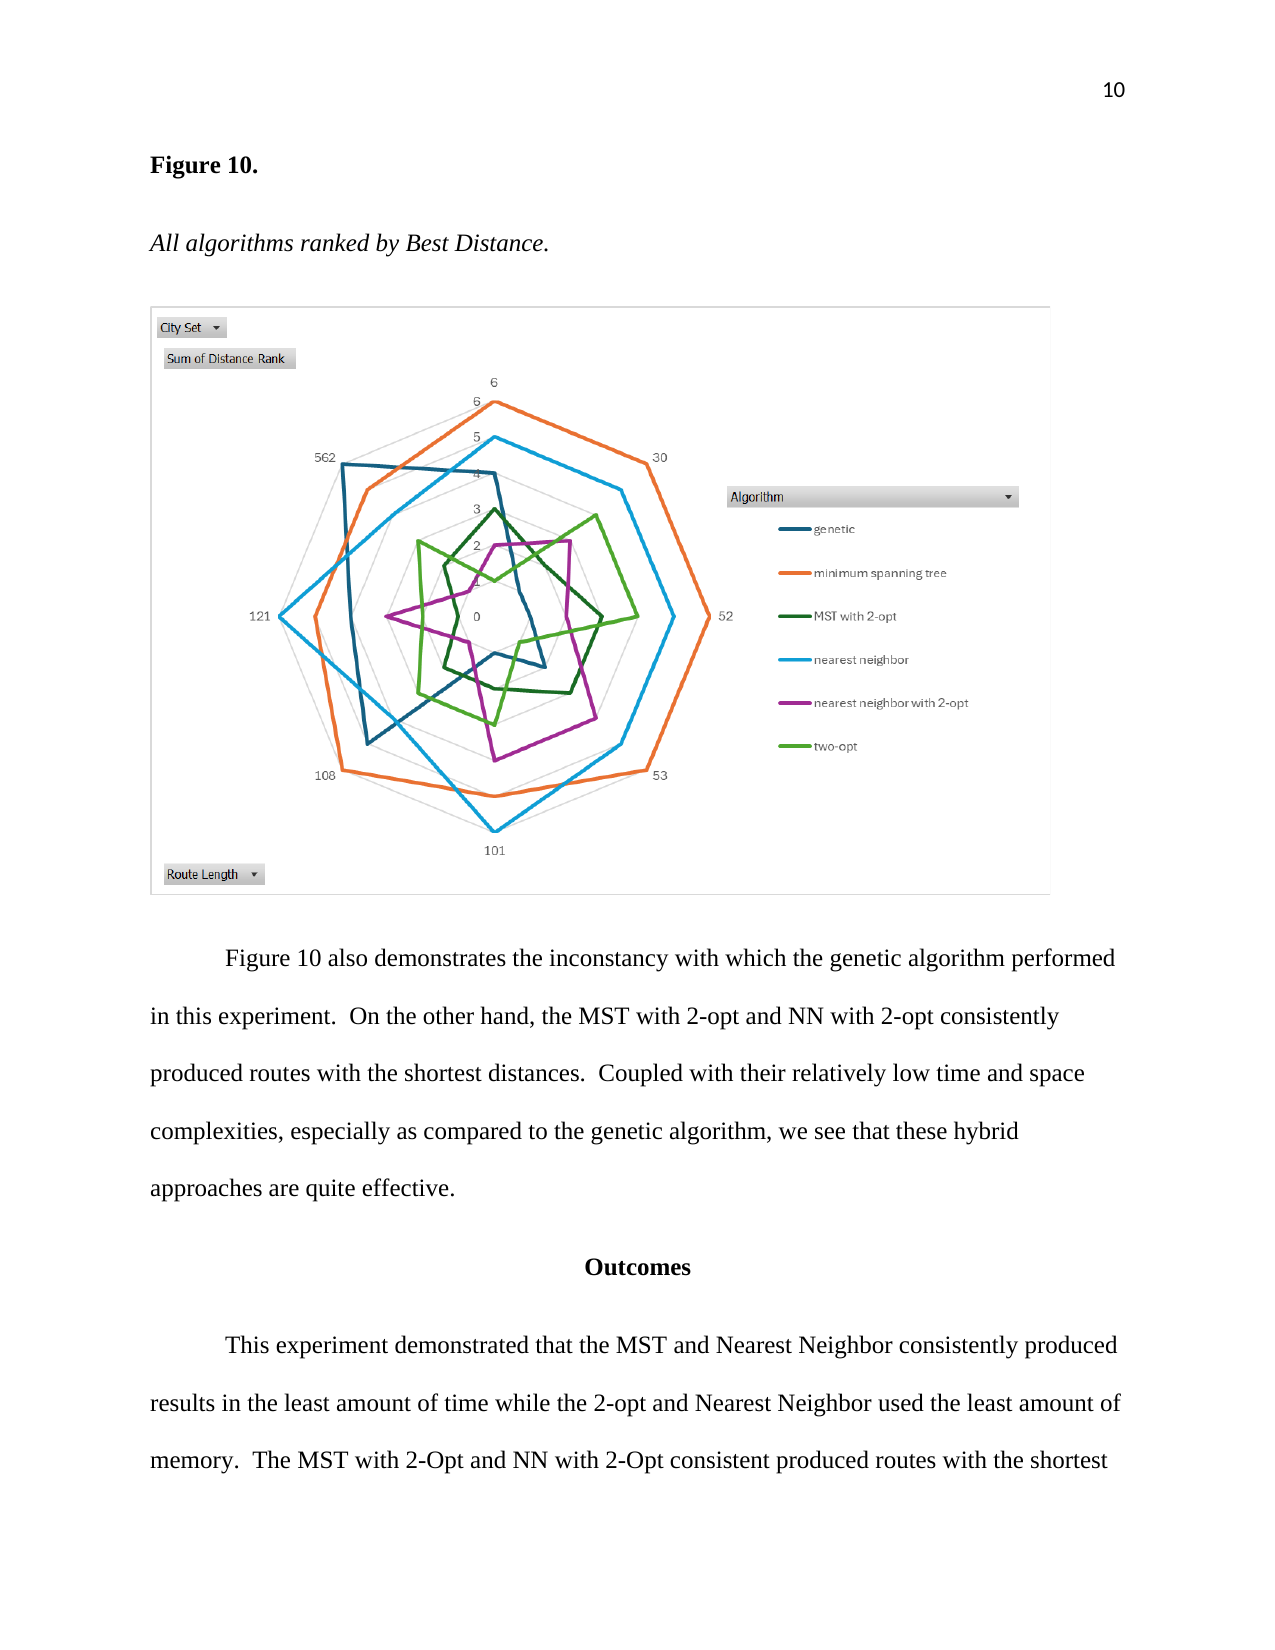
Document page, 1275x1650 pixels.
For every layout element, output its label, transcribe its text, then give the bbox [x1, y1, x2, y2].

text Figure 10. [150, 150, 1125, 179]
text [150, 1330, 1125, 1474]
text Figure 10 also demonstrates the inconstancy with which the genetic algorithm performed in this experiment. On the other hand, the MST with 2-opt and NN with 2-opt consistently produced routes with the shortest distances. Coupled with their relatively low time and space complexities, especially as compared to the genetic algorithm, we see that these hybrid approaches are quite effective. [150, 943, 1125, 1202]
picture [150, 306, 1050, 895]
text Outcomes [150, 1252, 1125, 1281]
text All algorithms ranked by Best Distance. [150, 228, 1125, 257]
